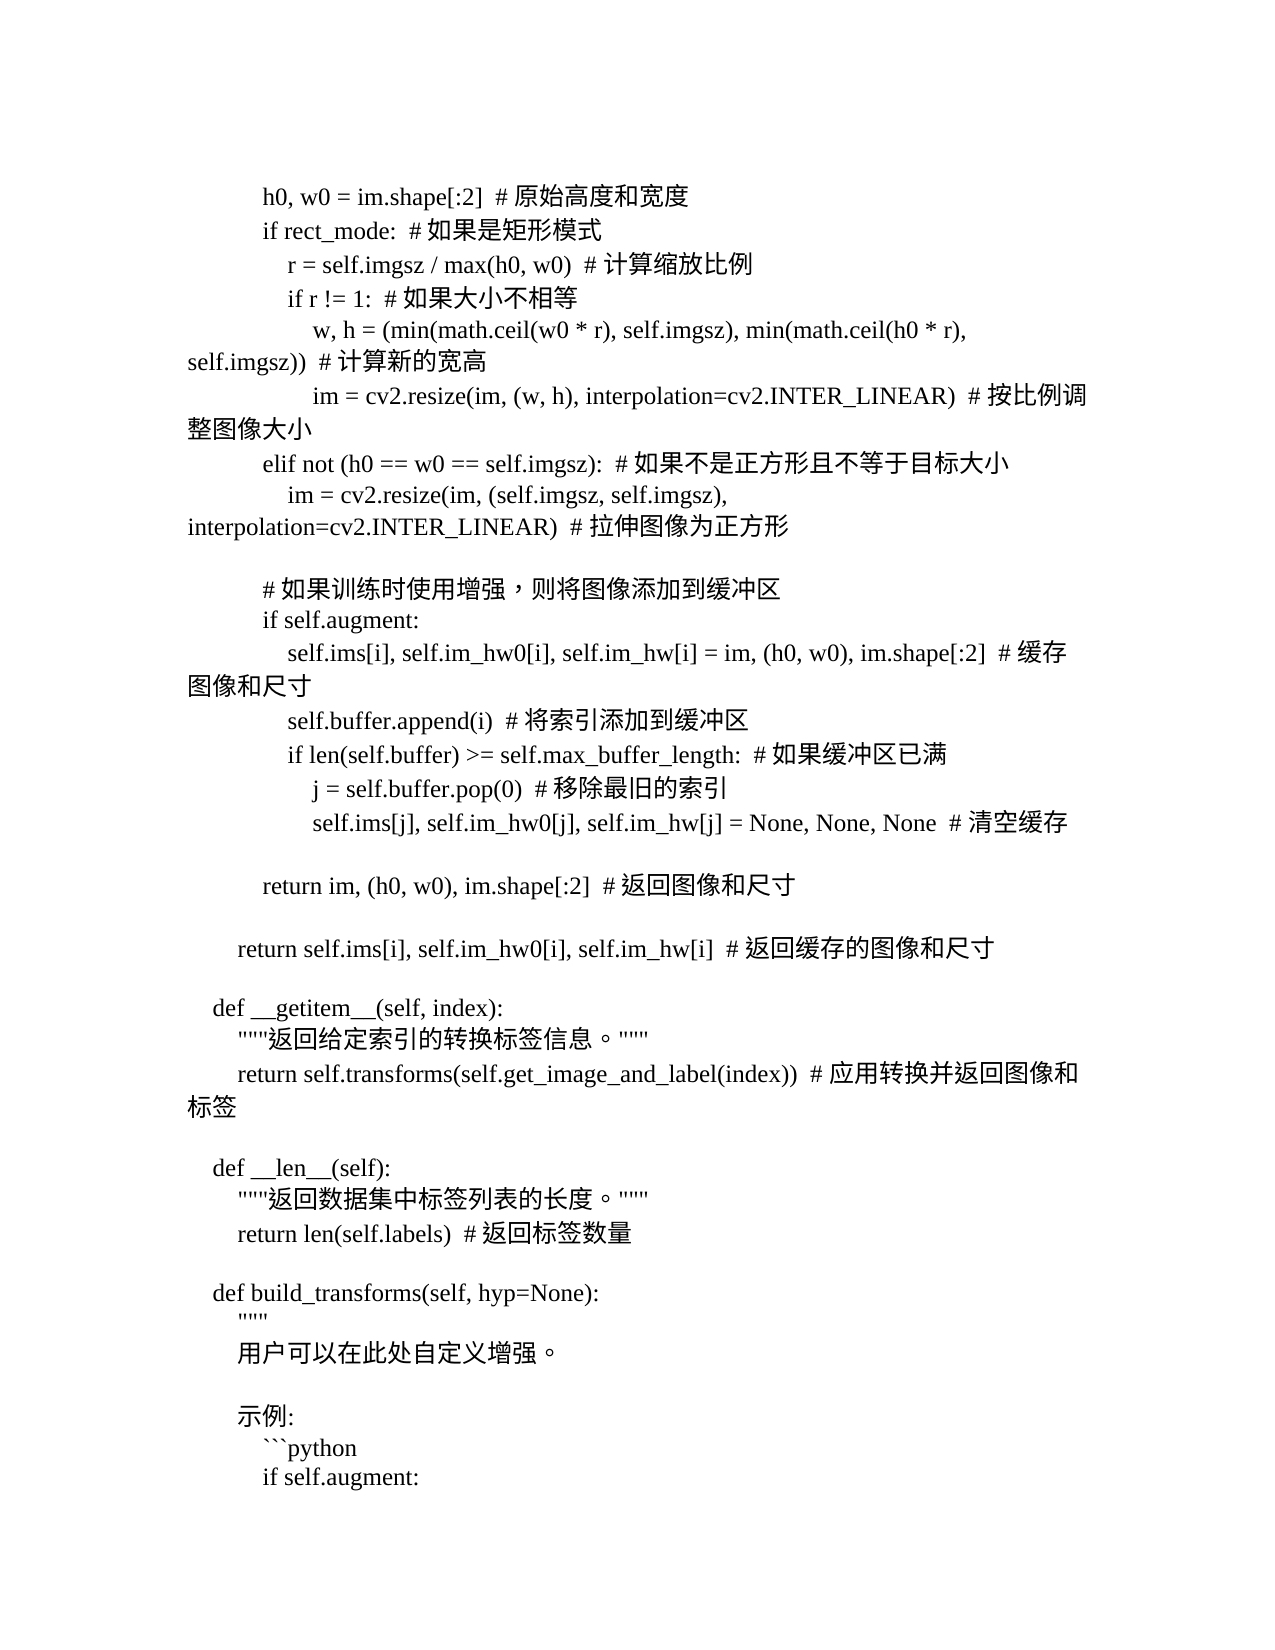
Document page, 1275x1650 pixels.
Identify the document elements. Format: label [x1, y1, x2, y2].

text [187, 150, 1087, 1490]
